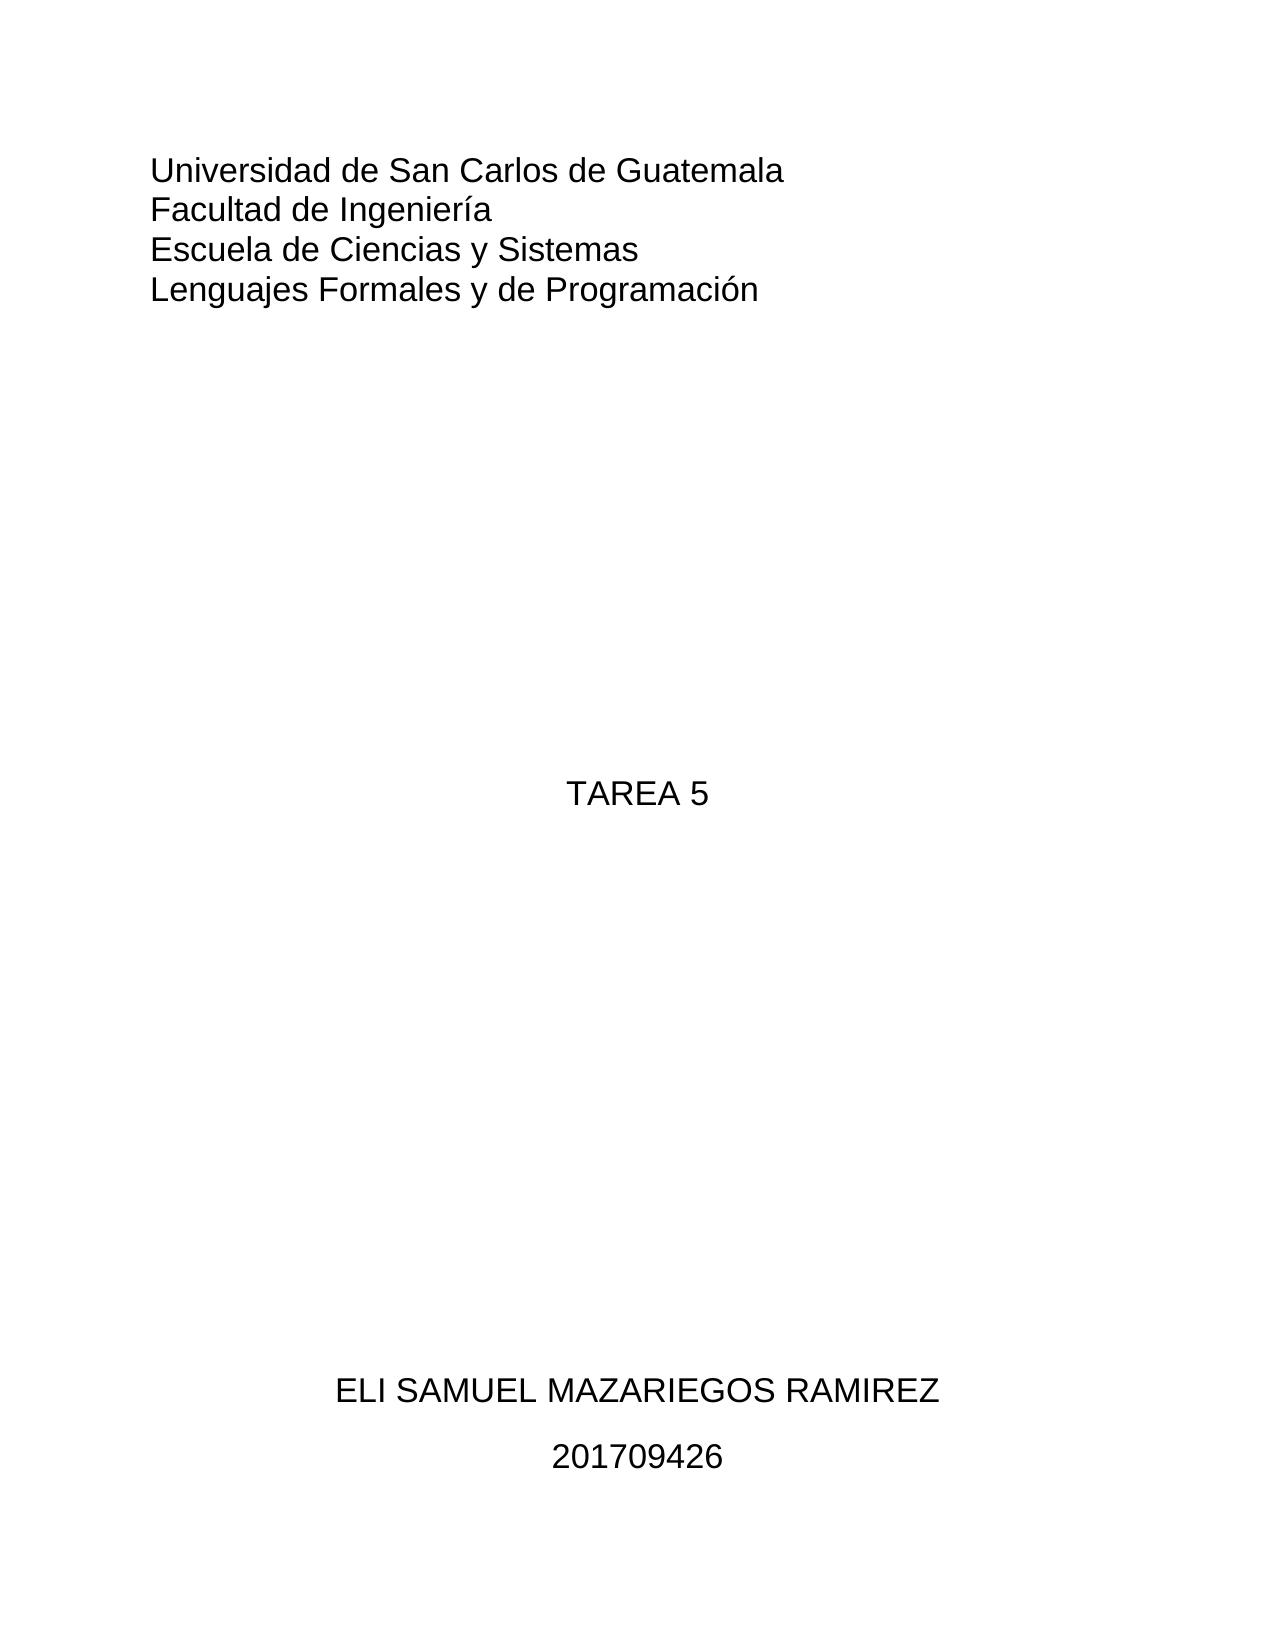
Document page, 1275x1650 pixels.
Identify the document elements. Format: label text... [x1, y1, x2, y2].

text TAREA 5 [150, 773, 1125, 812]
text ELI SAMUEL MAZARIEGOS RAMIREZ [150, 1370, 1125, 1409]
text Universidad de San Carlos de Guatemala [150, 150, 1125, 189]
text Lenguajes Formales y de Programación [150, 269, 1125, 308]
text Escuela de Ciencias y Sistemas [150, 229, 1125, 269]
text Facultad de Ingeniería [150, 189, 1125, 229]
text 201709426 [150, 1436, 1125, 1476]
